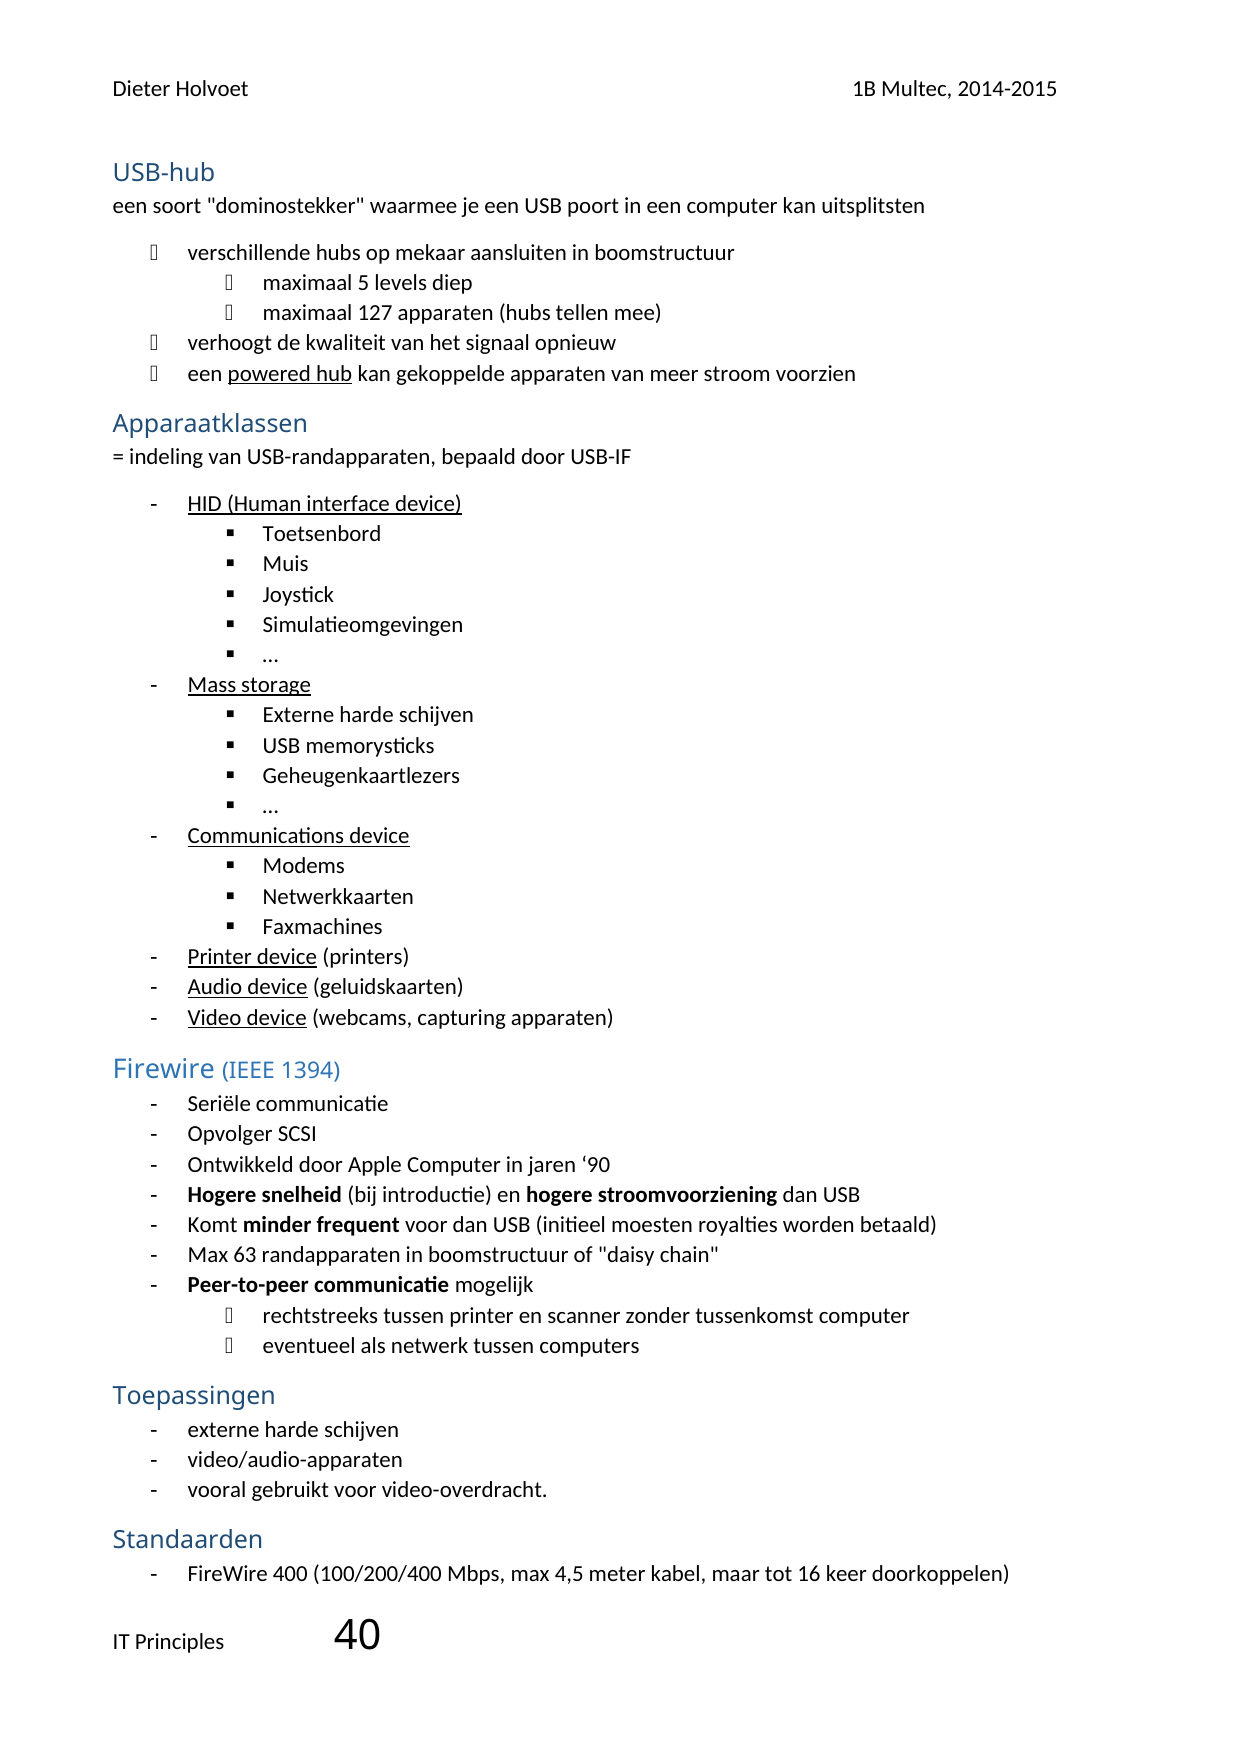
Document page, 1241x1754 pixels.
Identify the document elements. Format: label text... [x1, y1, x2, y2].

list maximaal 5 levels diep [225, 268, 1128, 296]
list Simulatieomgevingen [225, 610, 1128, 638]
list HID (Human interface device) [150, 489, 1128, 517]
list Externe harde schijven [225, 701, 1128, 729]
list externe harde schijven [150, 1415, 1128, 1443]
list … [225, 791, 1128, 819]
list USB memorysticks [225, 731, 1128, 759]
list Video device (webcams, capturing apparaten) [150, 1003, 1128, 1031]
list FireWire 400 (100/200/400 Mbps, max 4,5 meter kabel, maar tot 16 keer doorkoppelen) [150, 1559, 1128, 1587]
list verschillende hubs op mekaar aansluiten in boomstructuur [150, 238, 1128, 266]
list Komt minder frequent voor dan USB (initieel moesten royalties worden betaald) [150, 1210, 1128, 1238]
list Ontwikkeld door Apple Computer in jaren ‘90 [150, 1150, 1128, 1178]
list Geheugenkaartlezers [225, 761, 1128, 789]
text = indeling van USB-randapparaten, bepaald door USB-IF [112, 442, 1128, 470]
list rechtstreeks tussen printer en scanner zonder tussenkomst computer [225, 1301, 1128, 1329]
list Hogere snelheid (bij introductie) en hogere stroomvoorziening dan USB [150, 1180, 1128, 1208]
subtitle Apparaatklassen [112, 406, 1128, 439]
list Communications device [150, 821, 1128, 849]
subtitle USB-hub [112, 154, 1128, 188]
list Audio device (geluidskaarten) [150, 972, 1128, 1001]
list Faxmachines [225, 912, 1128, 940]
list Muis [225, 549, 1128, 578]
list maximaal 127 apparaten (hubs tellen mee) [225, 298, 1128, 326]
text een soort "dominostekker" waarmee je een USB poort in een computer kan uitsplitsten [112, 191, 1128, 219]
list vooral gebruikt voor video-overdracht. [150, 1475, 1128, 1503]
list Seriële communicatie [150, 1089, 1128, 1117]
subtitle Firewire (IEEE 1394) [112, 1049, 1128, 1086]
list Netwerkkaarten [225, 882, 1128, 910]
list Mass storage [150, 670, 1128, 698]
list Modems [225, 852, 1128, 880]
list Opvolger SCSI [150, 1119, 1128, 1148]
list Joystick [225, 580, 1128, 608]
list Printer device (printers) [150, 942, 1128, 970]
subtitle Standaarden [112, 1522, 1128, 1556]
list een powered hub kan gekoppelde apparaten van meer stroom voorzien [150, 359, 1128, 387]
list video/audio-apparaten [150, 1445, 1128, 1473]
list Peer-to-peer communicatie mogelijk [150, 1271, 1128, 1299]
list … [225, 640, 1128, 668]
list verhoogt de kwaliteit van het signaal opnieuw [150, 328, 1128, 356]
list Max 63 randapparaten in boomstructuur of "daisy chain" [150, 1240, 1128, 1268]
list eventueel als netwerk tussen computers [225, 1331, 1128, 1359]
list Toetsenbord [225, 519, 1128, 547]
subtitle Toepassingen [112, 1378, 1128, 1412]
